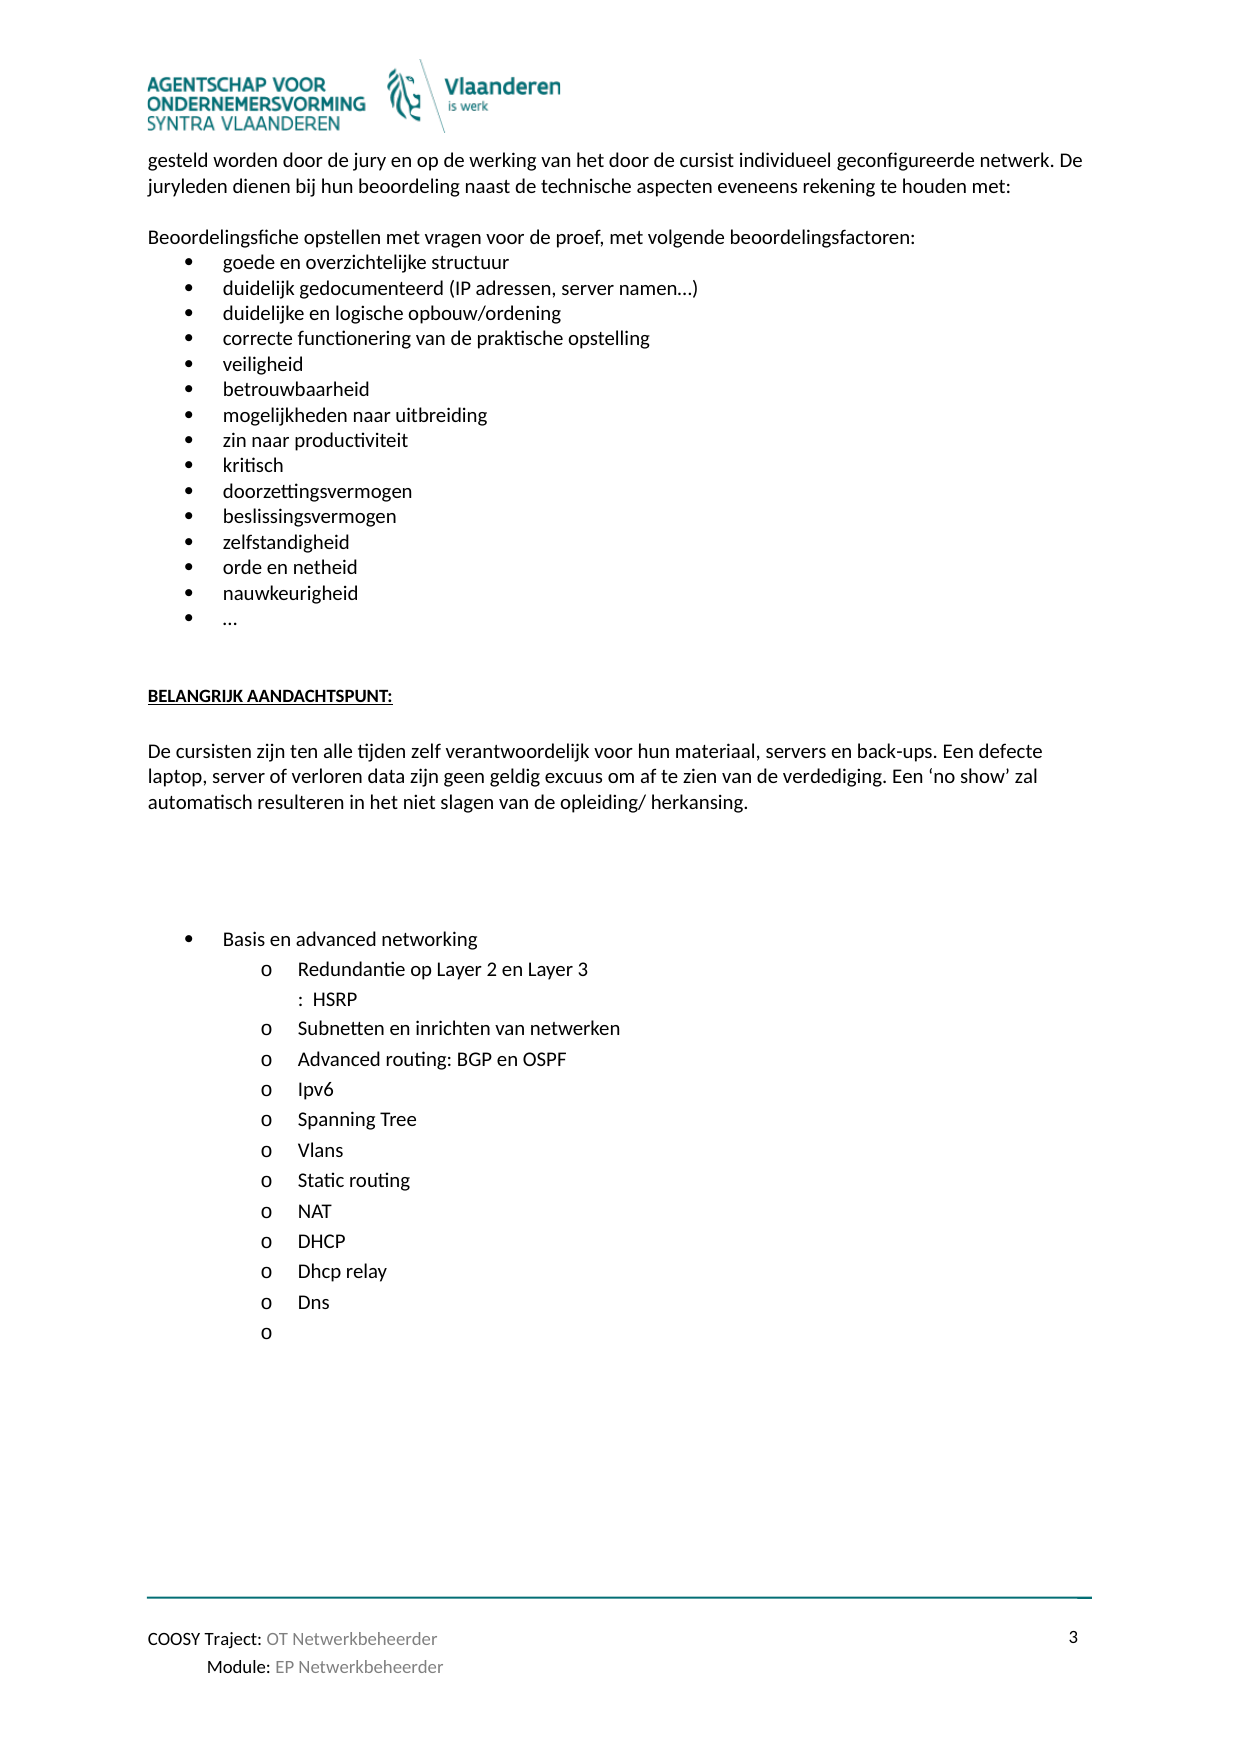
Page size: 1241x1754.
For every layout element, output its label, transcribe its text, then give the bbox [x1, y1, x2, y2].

list correcte functionering van de praktische opstelling [185, 326, 1093, 351]
list Ipv6 [260, 1076, 1093, 1103]
list duidelijk gedocumenteerd (IP adressen, server namen…) [185, 275, 1093, 300]
text BELANGRIJK AANDACHTSPUNT: [148, 684, 1093, 707]
list Static routing [260, 1167, 1093, 1194]
list De cursisten zijn ten alle tijden zelf verantwoordelijk voor hun materiaal, servers en back-ups. Een defecte laptop, server of verloren data zijn geen geldig excuus om af te zien van de verdediging. Een ‘no show’ zal automatisch resulteren in het niet slagen van de opleiding/ herkansing. [148, 738, 1093, 814]
list Redundantie op Layer 2 en Layer 3 [260, 956, 1093, 982]
list Basis en advanced networking [185, 927, 1093, 952]
list zelfstandigheid [185, 529, 1093, 554]
list Dns [260, 1289, 1093, 1316]
list Spanning Tree [260, 1107, 1093, 1133]
list NAT [260, 1198, 1093, 1224]
list Advanced routing: BGP en OSPF [260, 1046, 1093, 1072]
list doorzettingsvermogen [185, 478, 1093, 503]
list nauwkeurigheid [185, 580, 1093, 605]
list … [185, 605, 1093, 661]
list veiligheid [185, 351, 1093, 376]
list zin naar productiviteit [185, 427, 1093, 453]
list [148, 148, 1093, 198]
list DHCP [260, 1228, 1093, 1255]
text Beoordelingsfiche opstellen met vragen voor de proef, met volgende beoordelingsfactoren: [148, 224, 1093, 249]
list goede en overzichtelijke structuur [185, 249, 1093, 275]
list beslissingsvermogen [185, 503, 1093, 529]
list Vlans [260, 1137, 1093, 1163]
list kritisch [185, 453, 1093, 478]
list duidelijke en logische opbouw/ordening [185, 300, 1093, 326]
list orde en netheid [185, 554, 1093, 580]
list Subnetten en inrichten van netwerken [260, 1015, 1093, 1042]
text : HSRP [298, 986, 1093, 1012]
picture [147, 59, 561, 133]
list mogelijkheden naar uitbreiding [185, 402, 1093, 427]
list betrouwbaarheid [185, 376, 1093, 402]
list Dhcp relay [260, 1259, 1093, 1285]
